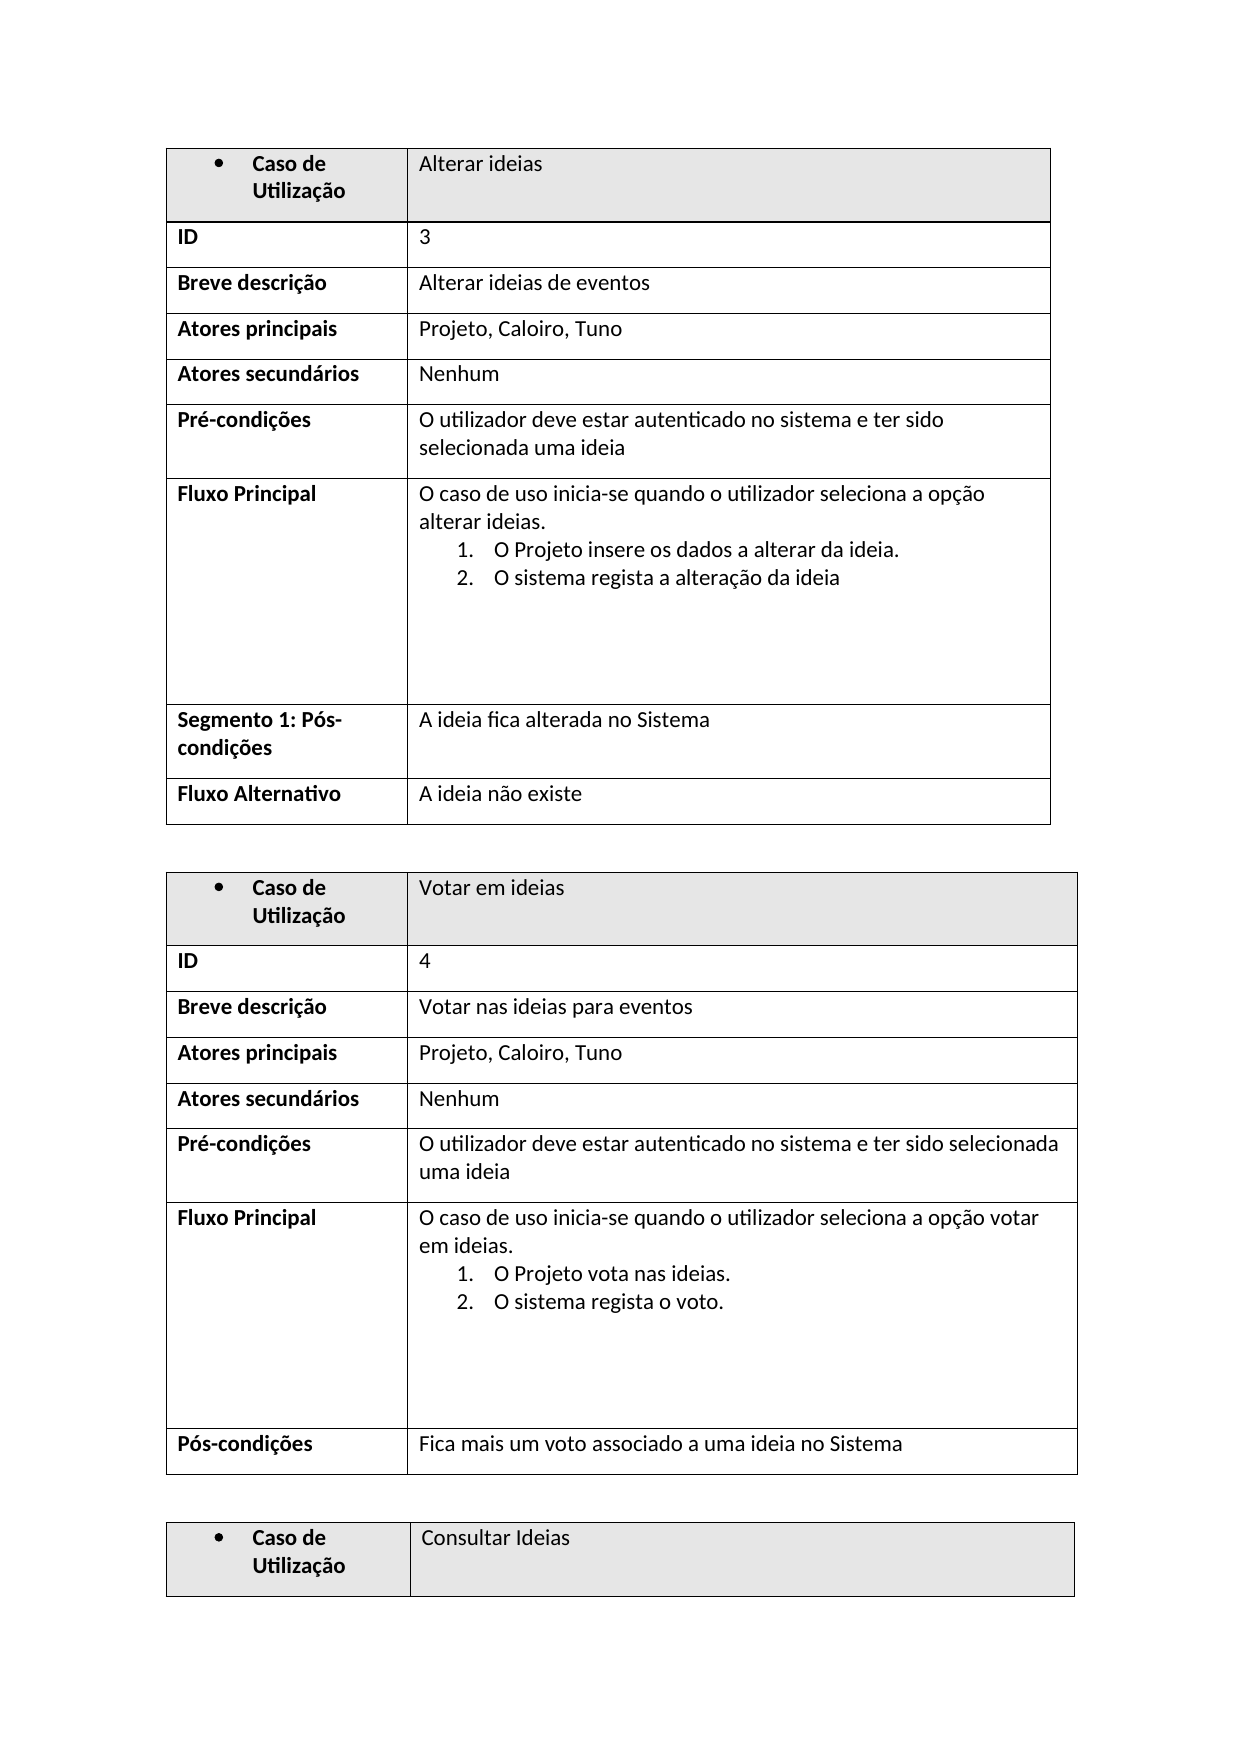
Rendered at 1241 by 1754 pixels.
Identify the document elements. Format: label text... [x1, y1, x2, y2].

table_cell A ideia não existe [408, 779, 1050, 824]
table_header Alterar ideias [408, 149, 1050, 221]
table_cell Fluxo Alternativo [167, 779, 407, 824]
table_cell Alterar ideias de eventos [408, 268, 1050, 313]
table_cell Nenhum [408, 360, 1050, 404]
table_cell Atores secundários [167, 1084, 407, 1128]
table_cell Fica mais um voto associado a uma ideia no Sistema [408, 1429, 1077, 1474]
table_header Caso de Utilização [167, 873, 407, 945]
table_cell A ideia fica alterada no Sistema [408, 705, 1050, 778]
table_cell O utilizador deve estar autenticado no sistema e ter sido selecionada uma ideia [408, 405, 1050, 478]
table_cell O utilizador deve estar autenticado no sistema e ter sido selecionada uma ideia [408, 1129, 1077, 1202]
table_cell ID [167, 223, 407, 267]
table_cell Projeto, Caloiro, Tuno [408, 1038, 1077, 1083]
table_cell Pré-condições [167, 405, 407, 478]
table_cell Projeto, Caloiro, Tuno [408, 314, 1050, 358]
table_cell Atores secundários [167, 360, 407, 404]
table_header Votar em ideias [408, 873, 1077, 945]
table_cell Votar nas ideias para eventos [408, 992, 1077, 1037]
table_cell Breve descrição [167, 992, 407, 1037]
table_cell 4 [408, 946, 1077, 991]
table_cell Segmento 1: Pós-condições [167, 705, 407, 778]
table_cell Fluxo Principal [167, 1203, 407, 1428]
table_header Caso de Utilização [167, 149, 407, 221]
table_header Consultar Ideias [411, 1523, 1074, 1596]
table_cell Nenhum [408, 1084, 1077, 1128]
table_cell Atores principais [167, 1038, 407, 1083]
table_cell 3 [408, 223, 1050, 267]
table_cell Fluxo Principal [167, 479, 407, 704]
table_cell Atores principais [167, 314, 407, 358]
table_cell O caso de uso inicia-se quando o utilizador seleciona a opção alterar ideias. O Projeto insere os dados a alterar da ideia. O sistema regista a alteração da ideia [408, 479, 1050, 704]
table_cell O caso de uso inicia-se quando o utilizador seleciona a opção votar em ideias. O Projeto vota nas ideias. O sistema regista o voto. [408, 1203, 1077, 1428]
table_cell Pré-condições [167, 1129, 407, 1202]
table_cell ID [167, 946, 407, 991]
table_cell Breve descrição [167, 268, 407, 313]
table_cell Pós-condições [167, 1429, 407, 1474]
table_header Caso de Utilização [167, 1523, 410, 1596]
